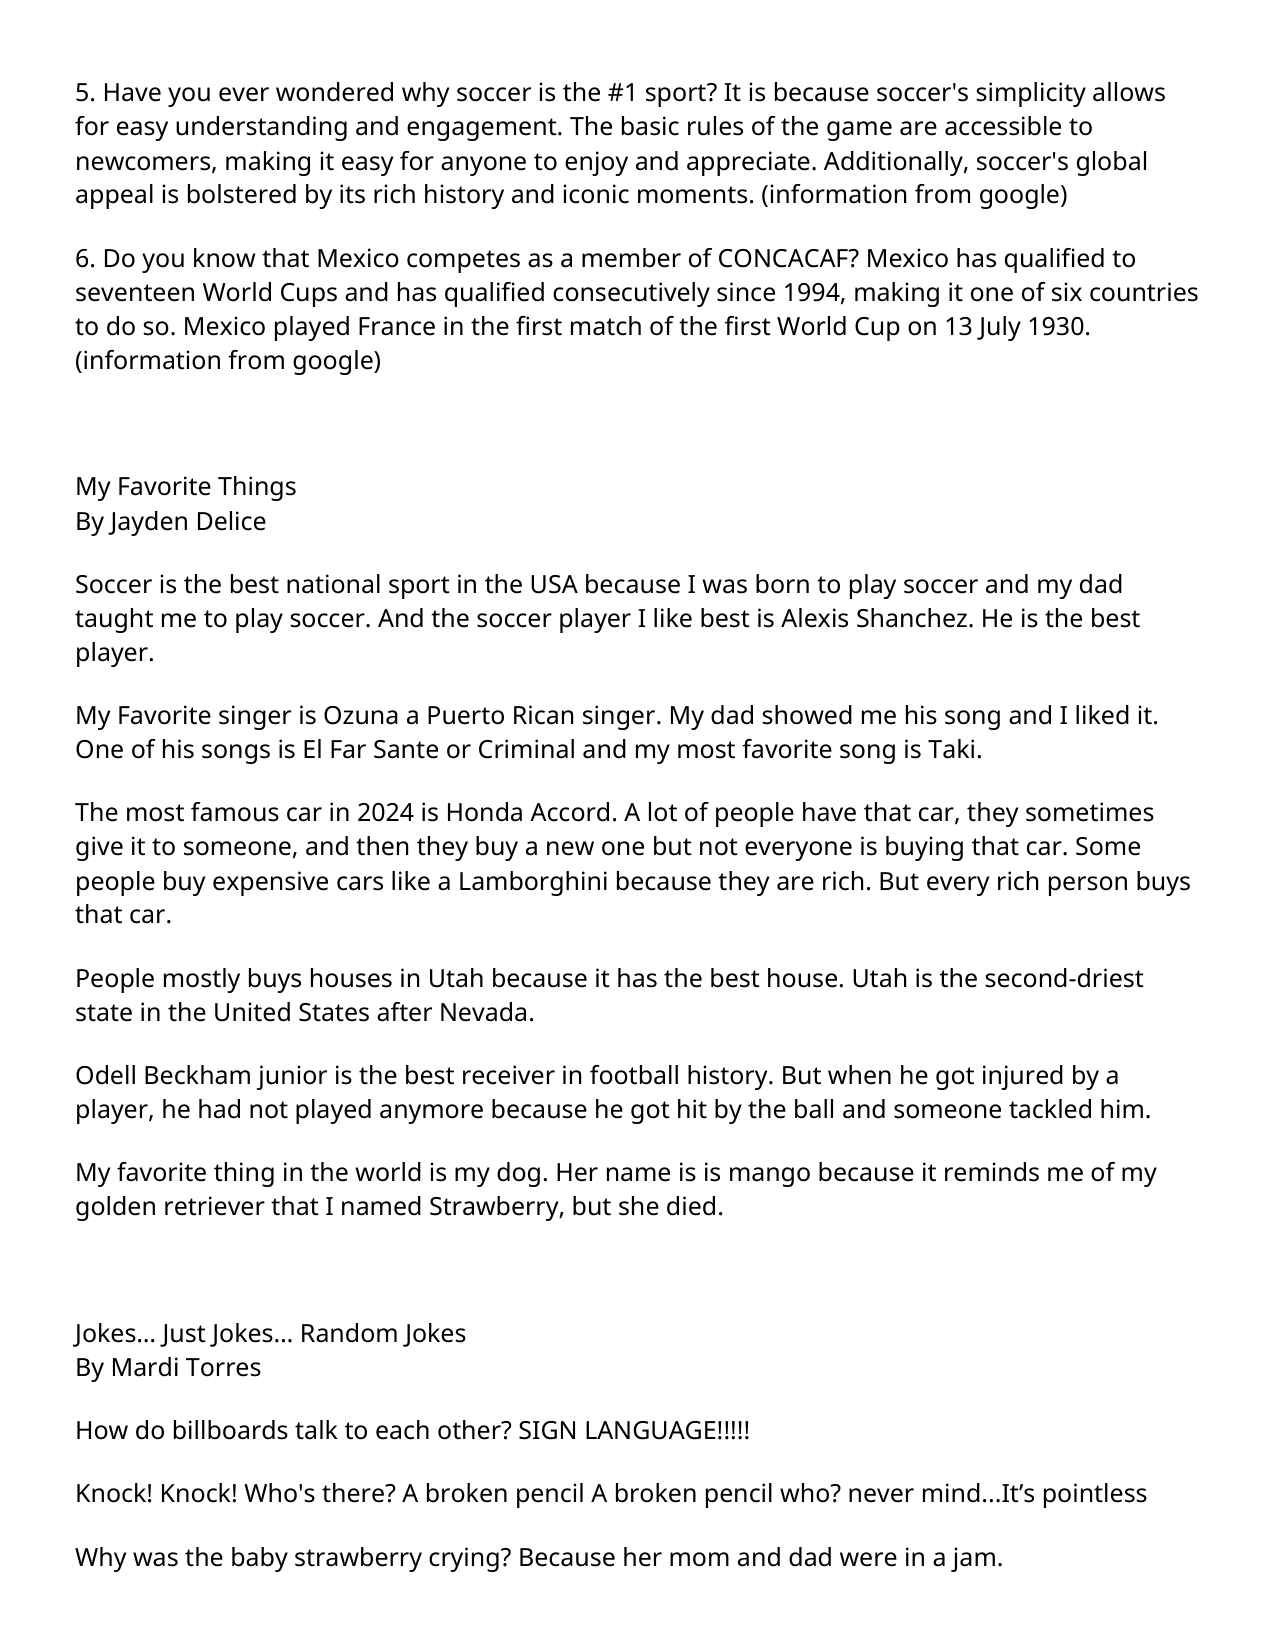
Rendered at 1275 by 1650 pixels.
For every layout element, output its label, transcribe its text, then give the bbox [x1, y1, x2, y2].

text How do billboards talk to each other? SIGN LANGUAGE!!!!! [75, 1413, 1200, 1447]
text By Mardi Torres [75, 1349, 1200, 1384]
text 6. Do you know that Mexico competes as a member of CONCACAF? Mexico has qualified to seventeen World Cups and has qualified consecutively since 1994, making it one of six countries to do so. Mexico played France in the first match of the first World Cup on 13 July 1930. (information from google) [75, 240, 1200, 377]
text By Jayden Delice [75, 503, 1200, 537]
text My Favorite singer is Ozuna a Puerto Rican singer. My dad showed me his song and I liked it. One of his songs is El Far Sante or Criminal and my most favorite song is Taki. [75, 698, 1200, 766]
text Soccer is the best national sport in the USA because I was born to play soccer and my dad taught me to play soccer. And the soccer player I like best is Alexis Shanchez. He is the best player. [75, 566, 1200, 668]
text Why was the baby strawberry crying? Because her mom and dad were in a jam. [75, 1539, 1200, 1573]
text Knock! Knock! Who's there? A broken pencil A broken pencil who? never mind...It’s pointless [75, 1476, 1200, 1510]
text The most famous car in 2024 is Honda Accord. A lot of people have that car, they sometimes give it to someone, and then they buy a new one but not everyone is buying that car. Some people buy expensive cars like a Lamborghini because they are rich. But every rich person buys that car. [75, 795, 1200, 931]
text Odell Beckham junior is the best receiver in football history. But when he got injured by a player, he had not played anymore because he got hit by the ball and someone tackled him. [75, 1058, 1200, 1126]
text My Favorite Things [75, 469, 1200, 503]
text 5. Have you ever wondered why soccer is the #1 sport? It is because soccer's simplicity allows for easy understanding and engagement. The basic rules of the game are accessible to newcomers, making it easy for anyone to enjoy and appreciate. Additionally, soccer's global appeal is bolstered by its rich history and iconic moments. (information from google) [75, 75, 1200, 211]
text My favorite thing in the world is my dog. Her name is is mango because it reminds me of my golden retriever that I named Strawberry, but she died. [75, 1155, 1200, 1223]
text Jokes… Just Jokes… Random Jokes [75, 1316, 1200, 1349]
text People mostly buys houses in Utah because it has the best house. Utah is the second-driest state in the United States after Nevada. [75, 960, 1200, 1028]
